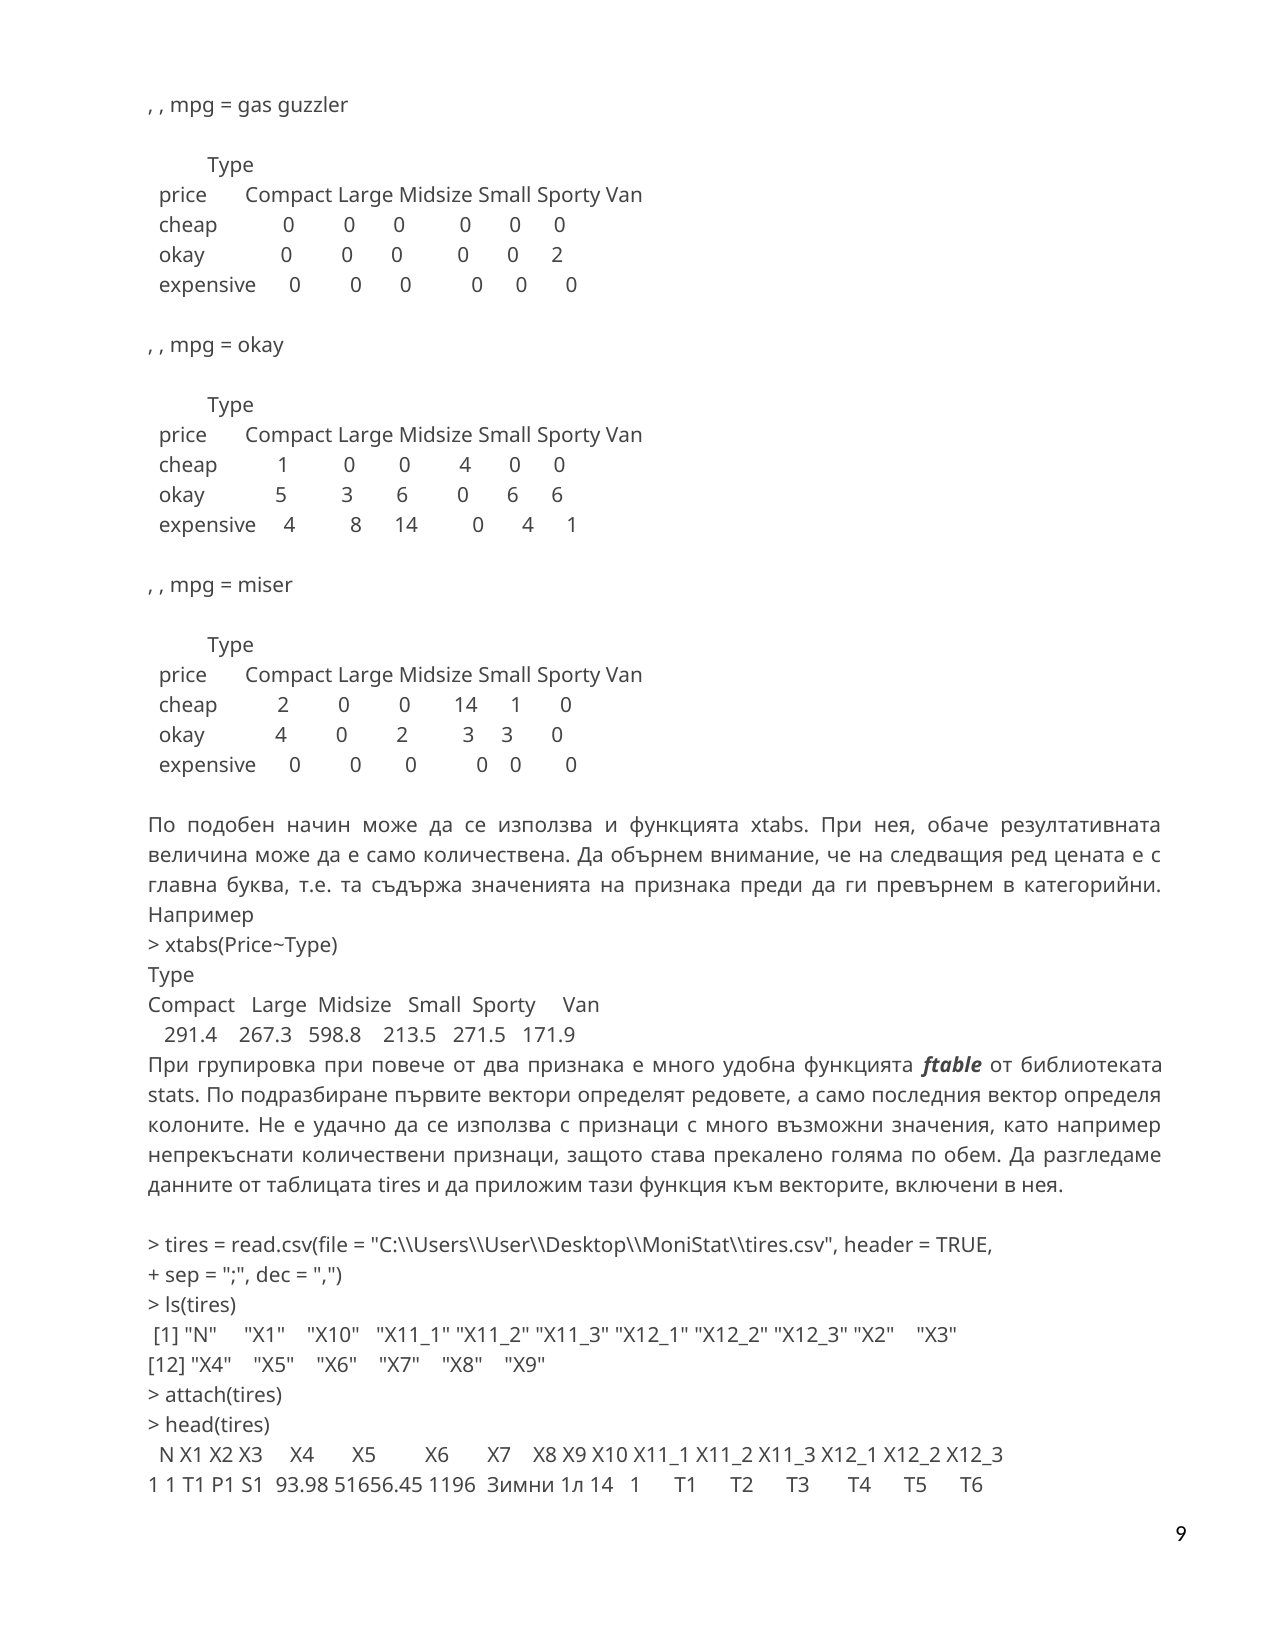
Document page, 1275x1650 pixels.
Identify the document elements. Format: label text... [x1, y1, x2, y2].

text [12] "X4" "X5" "X6" "X7" "X8" "X9" [148, 1349, 1163, 1379]
text cheap 2 0 0 14 1 0 [148, 689, 1163, 719]
text , , mpg = miser [148, 569, 1163, 599]
text Type [148, 149, 1163, 179]
text + sep = ";", dec = ",") [148, 1259, 1163, 1289]
text [1] "N" "X1" "X10" "X11_1" "X11_2" "X11_3" "X12_1" "X12_2" "X12_3" "X2" "X3" [148, 1319, 1163, 1349]
text Type [148, 959, 1163, 989]
text expensive 4 8 14 0 4 1 [148, 509, 1163, 539]
text > xtabs(Price~Type) [148, 929, 1163, 959]
text expensive 0 0 0 0 0 0 [148, 749, 1163, 779]
text expensive 0 0 0 0 0 0 [148, 269, 1163, 299]
text > tires = read.csv(file = "C:\\Users\\User\\Desktop\\MoniStat\\tires.csv", header = TRUE, [148, 1229, 1163, 1259]
text > ls(tires) [148, 1289, 1163, 1319]
text 1 1 T1 P1 S1 93.98 51656.45 1196 Зимни 1л 14 1 T1 T2 T3 T4 T5 T6 [148, 1469, 1163, 1499]
text cheap 0 0 0 0 0 0 [148, 209, 1163, 239]
text price Compact Large Midsize Small Sporty Van [148, 659, 1163, 689]
text 291.4 267.3 598.8 213.5 271.5 171.9 [148, 1019, 1163, 1049]
text price Compact Large Midsize Small Sporty Van [148, 419, 1163, 449]
text Compact Large Midsize Small Sporty Van [148, 989, 1163, 1019]
text okay 4 0 2 3 3 0 [148, 719, 1163, 749]
text N X1 X2 X3 X4 X5 X6 X7 X8 X9 X10 X11_1 X11_2 X11_3 X12_1 X12_2 X12_3 [148, 1439, 1163, 1469]
text cheap 1 0 0 4 0 0 [148, 449, 1163, 479]
text Type [148, 629, 1163, 659]
text > head(tires) [148, 1409, 1163, 1439]
text , , mpg = okay [148, 329, 1163, 359]
text okay 5 3 6 0 6 6 [148, 479, 1163, 509]
text price Compact Large Midsize Small Sporty Van [148, 179, 1163, 209]
text okay 0 0 0 0 0 2 [148, 239, 1163, 269]
text , , mpg = gas guzzler [148, 89, 1163, 119]
text > attach(tires) [148, 1379, 1163, 1409]
text Type [148, 389, 1163, 419]
text По подобен начин може да се използва и функцията xtabs. При нея, обаче резултативната величина може да е само количествена. Да обърнем внимание, че на следващия ред цената е с главна буква, т.е. та съдържа значенията на признака преди да ги превърнем в категорийни. Например [148, 809, 1163, 929]
text При групировка при повече от два признака е много удобна функцията ftable от библиотеката stats. По подразбиране първите вектори определят редовете, а само последния вектор определя колоните. Не е удачно да се използва с признаци с много възможни значения, като например непрекъснати количествени признаци, защото става прекалено голяма по обем. Да разгледаме данните от таблицата tires и да приложим тази функция към векторите, включени в нея. [148, 1049, 1163, 1199]
